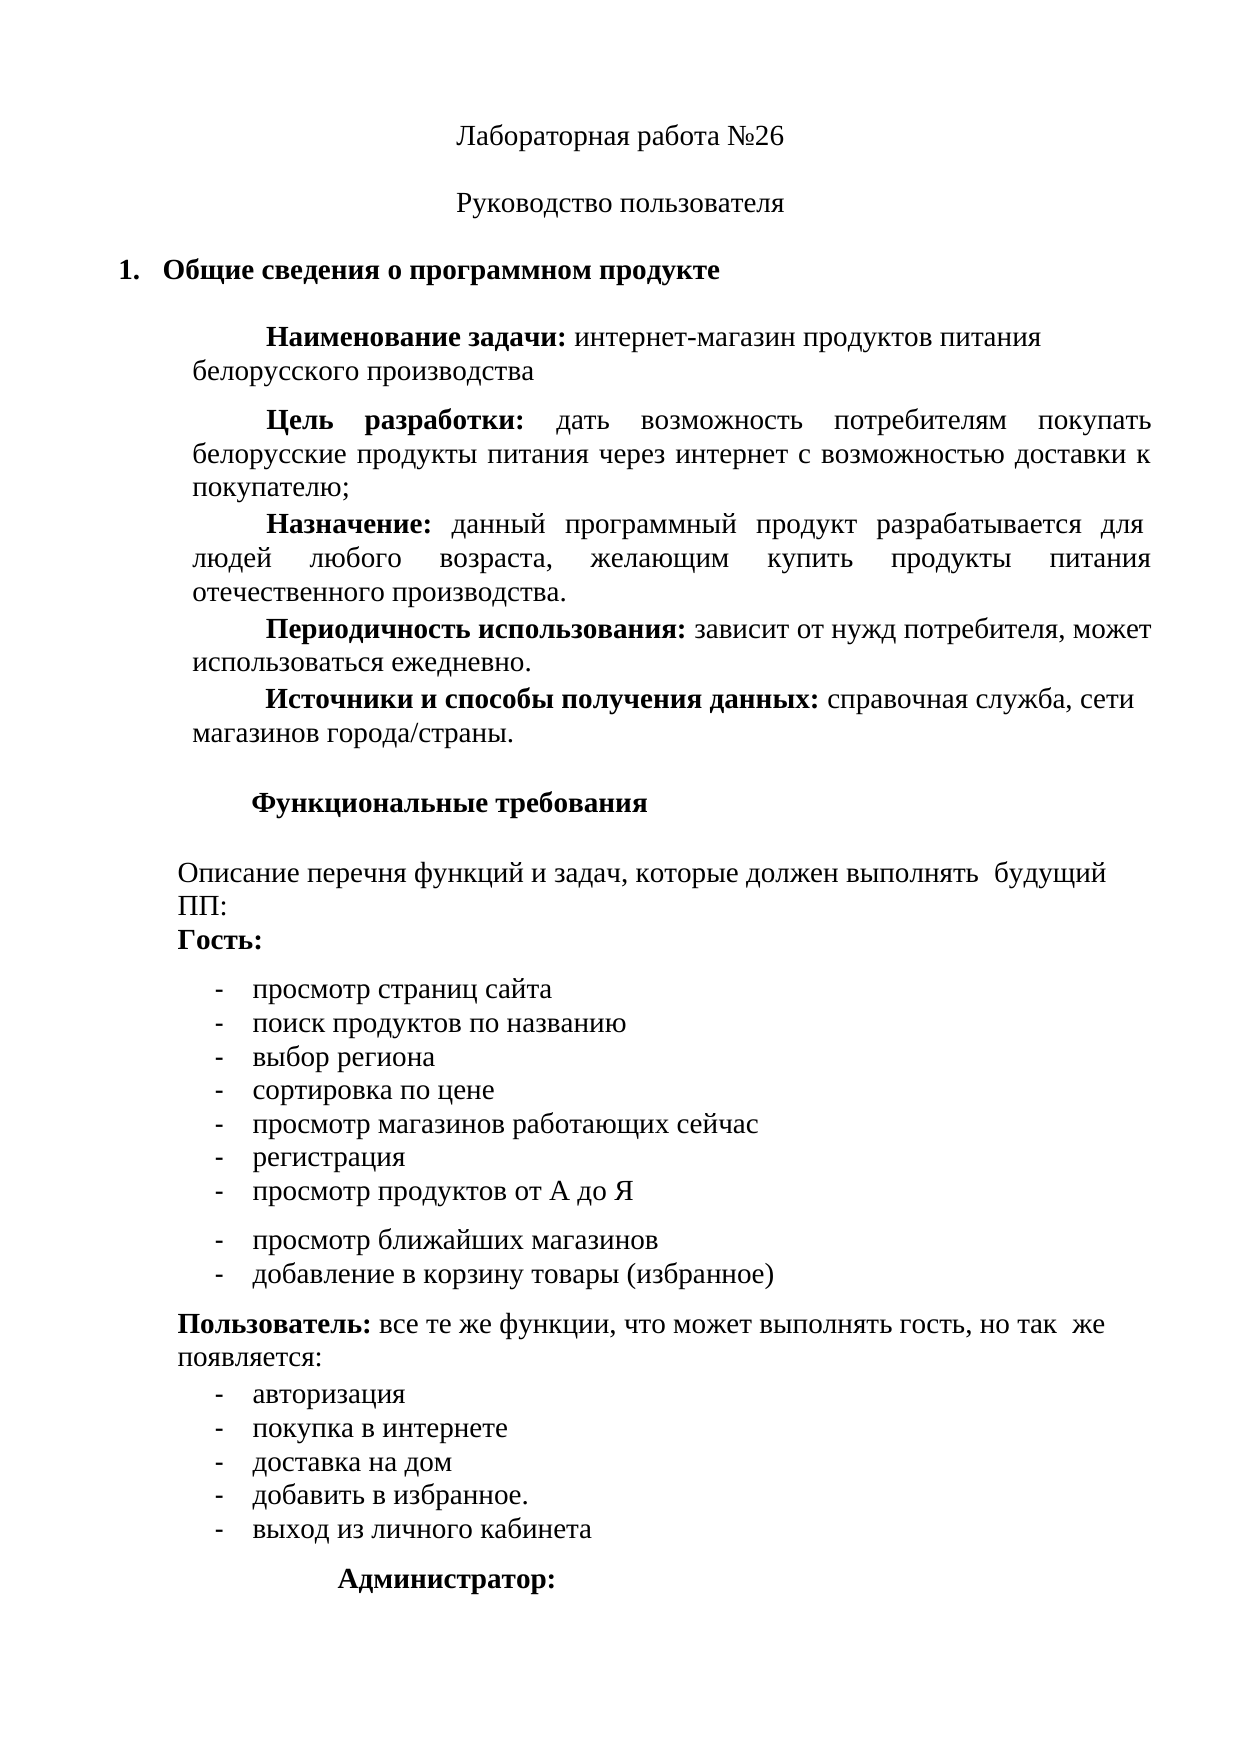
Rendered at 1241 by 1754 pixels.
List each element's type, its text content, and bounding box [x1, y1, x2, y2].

list просмотр страниц сайта [215, 972, 1152, 1005]
text Периодичность использования: зависит от нужд потребителя, может использоваться ежедневно. [192, 611, 1152, 678]
text Назначение: данный программный продукт разрабатывается для людей любого возраста, желающим купить продукты питания отечественного производства. [192, 507, 1152, 607]
text Цель разработки: дать возможность потребителям покупать белорусские продукты питания через интернет с возможностью доставки к покупателю; [192, 402, 1152, 503]
text Описание перечня функций и задач, которые должен выполнять будущий ПП: [177, 855, 1151, 922]
list выбор региона [215, 1039, 1152, 1072]
text Источники и способы получения данных: справочная служба, сети магазинов города/страны. [192, 681, 1152, 748]
text Администратор: [337, 1561, 1152, 1595]
text Руководство пользователя [88, 185, 1152, 219]
text Наименование задачи: интернет-магазин продуктов питания белорусского производства [192, 319, 1152, 386]
list выход из личного кабинета [215, 1511, 1152, 1544]
text Функциональные требования [177, 785, 1152, 818]
list просмотр продуктов от А до Я [215, 1173, 1152, 1206]
list добавление в корзину товары (избранное) [215, 1256, 1152, 1289]
list авторизация [215, 1377, 1152, 1410]
list регистрация [215, 1139, 1152, 1173]
list покупка в интернете [215, 1410, 1152, 1444]
list доставка на дом [215, 1444, 1152, 1477]
list поиск продуктов по названию [215, 1005, 1152, 1039]
text Пользователь: все те же функции, что может выполнять гость, но так же появляется: [177, 1306, 1152, 1373]
list просмотр ближайших магазинов [215, 1222, 1152, 1256]
text Гость: [177, 922, 1152, 956]
list добавить в избранное. [215, 1477, 1152, 1511]
list просмотр магазинов работающих сейчас [215, 1106, 1152, 1139]
text Лабораторная работа №26 [88, 118, 1152, 152]
list сортировка по цене [215, 1072, 1152, 1106]
list Общие сведения о программном продукте [118, 252, 1152, 286]
